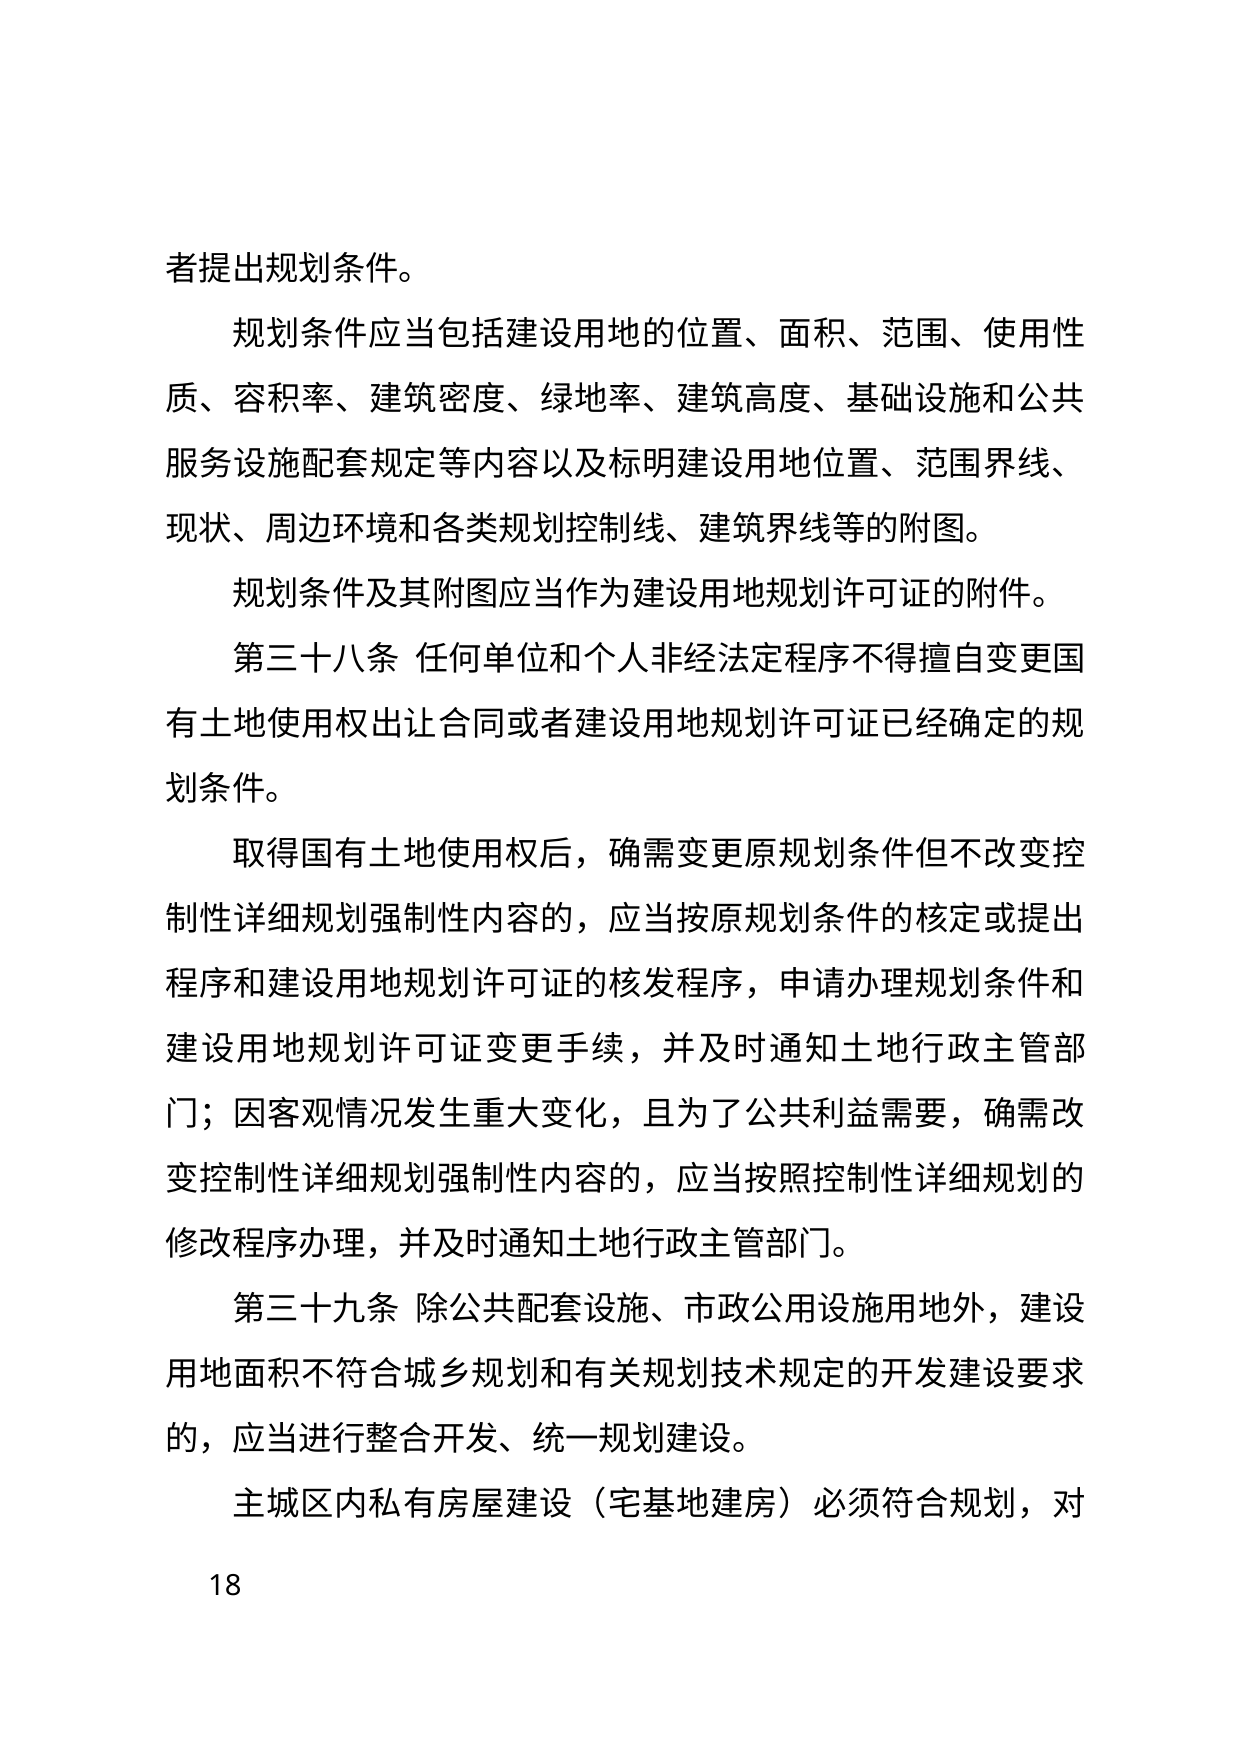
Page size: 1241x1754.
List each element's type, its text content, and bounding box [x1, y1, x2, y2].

text 规划条件应当包括建设用地的位置、面积、范围、使用性质、容积率、建筑密度、绿地率、建筑高度、基础设施和公共服务设施配套规定等内容以及标明建设用地位置、范围界线、现状、周边环境和各类规划控制线、建筑界线等的附图。 [165, 298, 1087, 558]
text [165, 233, 1087, 298]
text 第三十八条 任何单位和个人非经法定程序不得擅自变更国有土地使用权出让合同或者建设用地规划许可证已经确定的规划条件。 [165, 623, 1087, 818]
text 第三十九条 除公共配套设施、市政公用设施用地外，建设用地面积不符合城乡规划和有关规划技术规定的开发建设要求的，应当进行整合开发、统一规划建设。 [165, 1273, 1087, 1468]
text 取得国有土地使用权后，确需变更原规划条件但不改变控制性详细规划强制性内容的，应当按原规划条件的核定或提出程序和建设用地规划许可证的核发程序，申请办理规划条件和建设用地规划许可证变更手续，并及时通知土地行政主管部门；因客观情况发生重大变化，且为了公共利益需要，确需改变控制性详细规划强制性内容的，应当按照控制性详细规划的修改程序办理，并及时通知土地行政主管部门。 [165, 818, 1087, 1273]
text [165, 1468, 1087, 1533]
text 规划条件及其附图应当作为建设用地规划许可证的附件。 [165, 558, 1087, 623]
